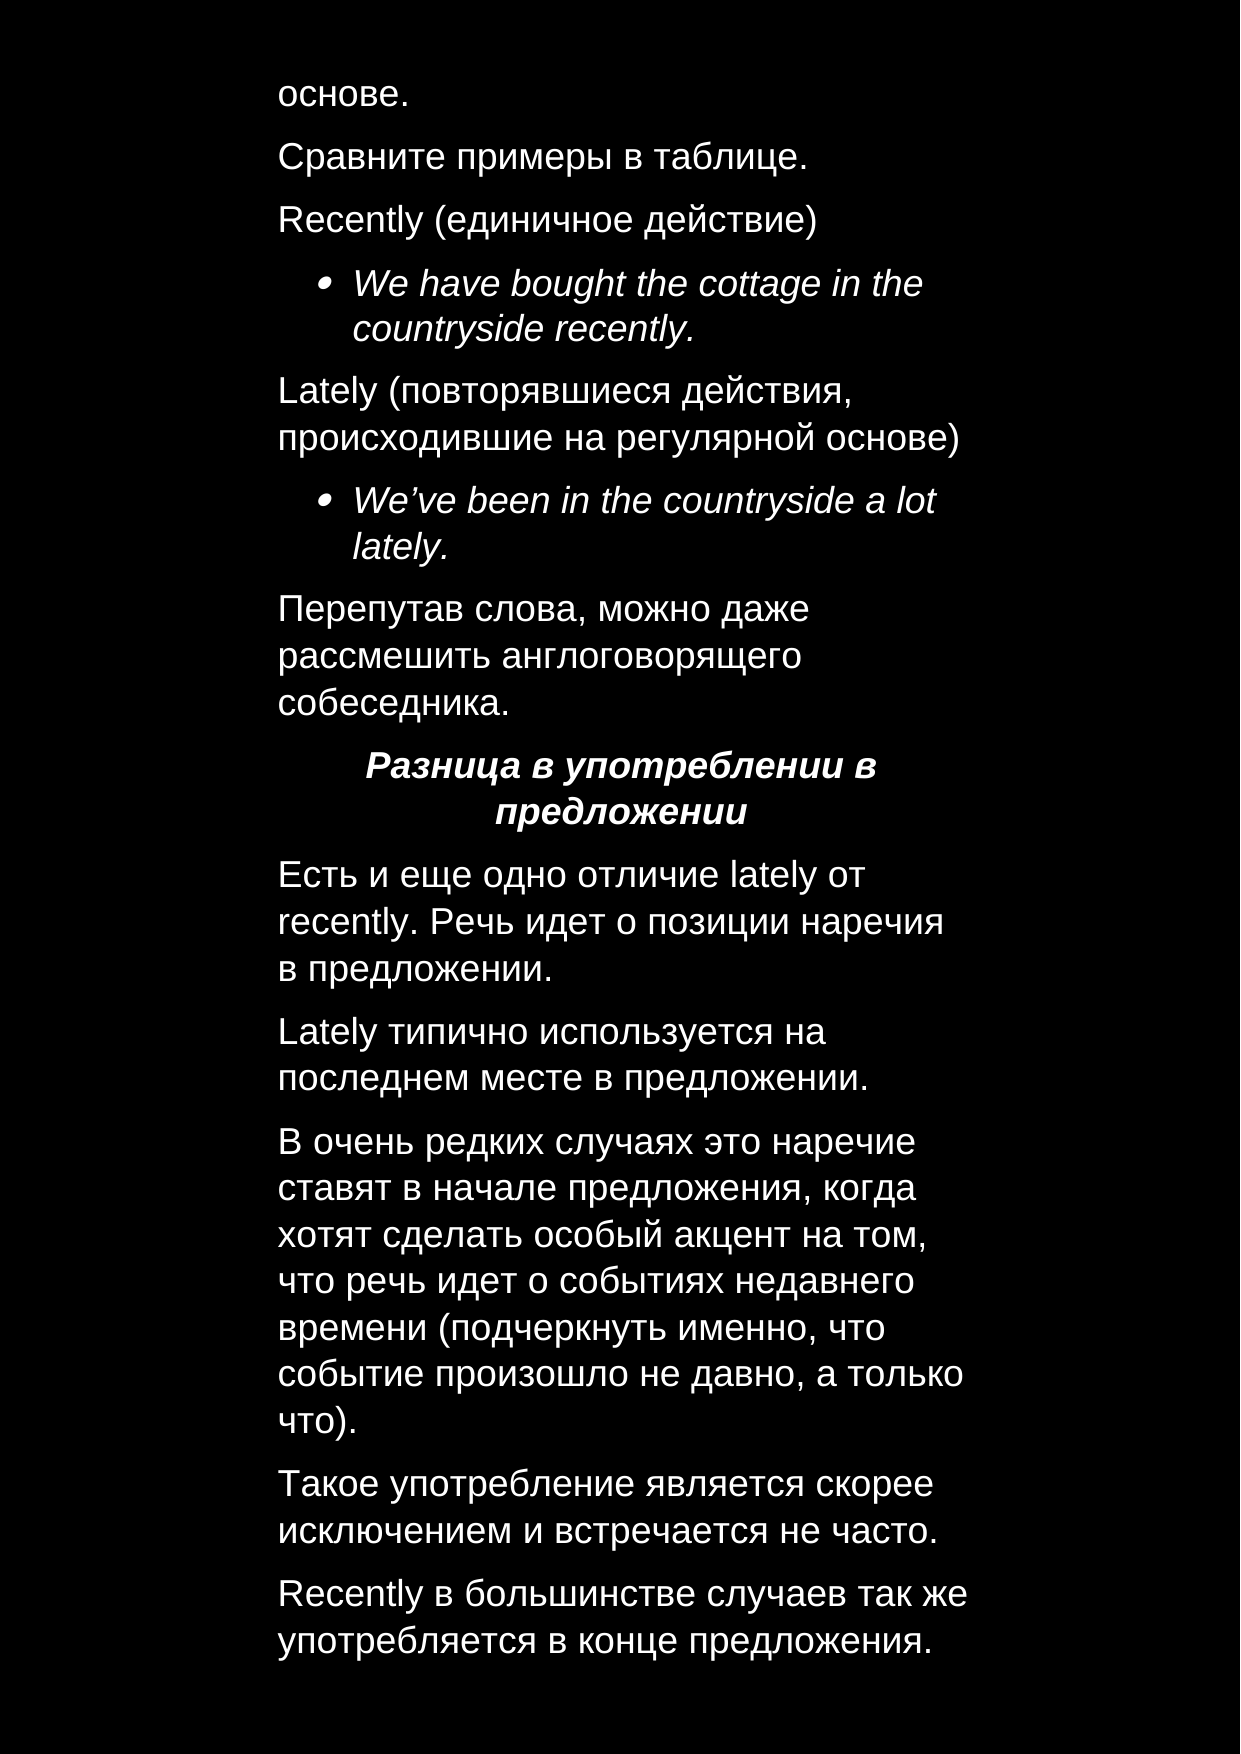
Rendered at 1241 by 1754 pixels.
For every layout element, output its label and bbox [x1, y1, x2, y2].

table_header [270, 62, 976, 1670]
